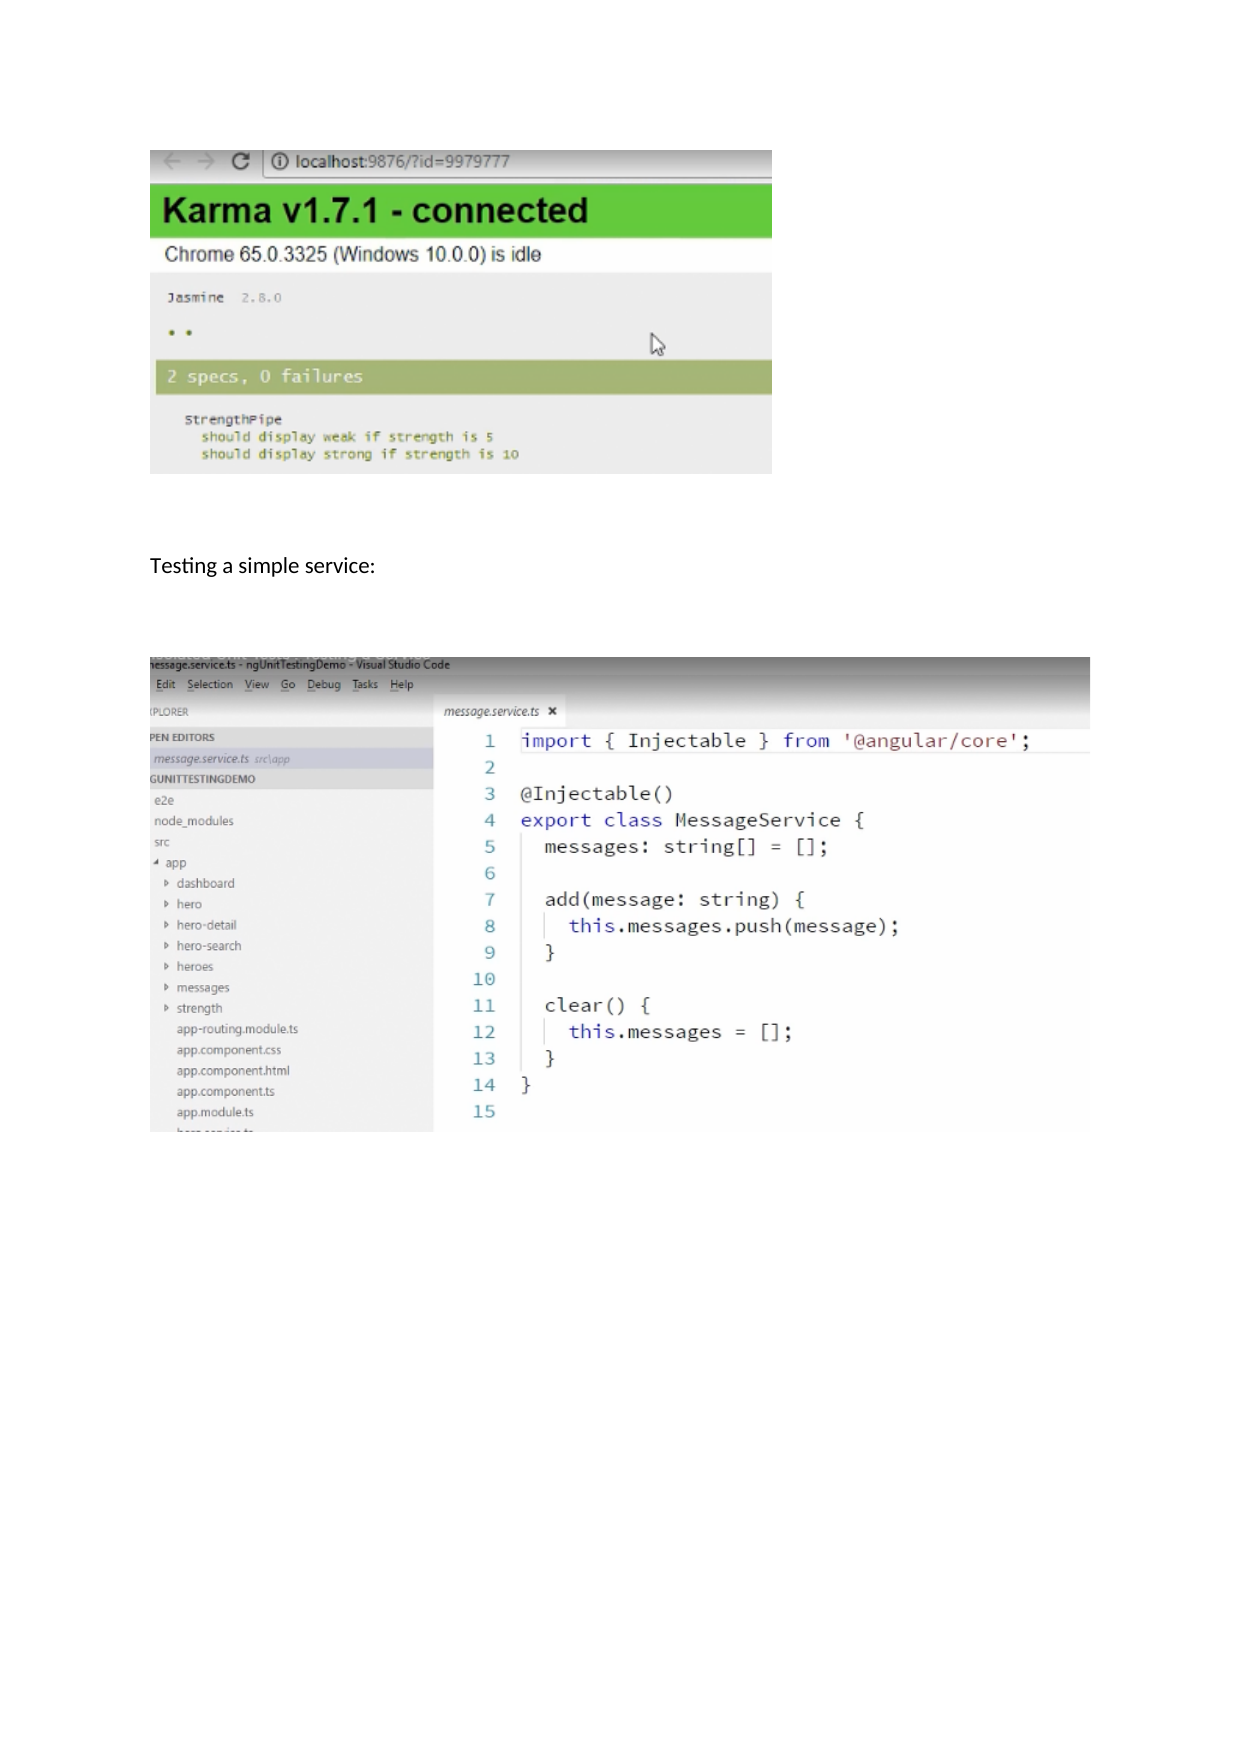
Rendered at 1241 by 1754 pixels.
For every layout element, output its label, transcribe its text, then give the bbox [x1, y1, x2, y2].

text Testing a simple service: [150, 551, 1090, 579]
picture [150, 150, 772, 474]
picture [150, 657, 1091, 1132]
